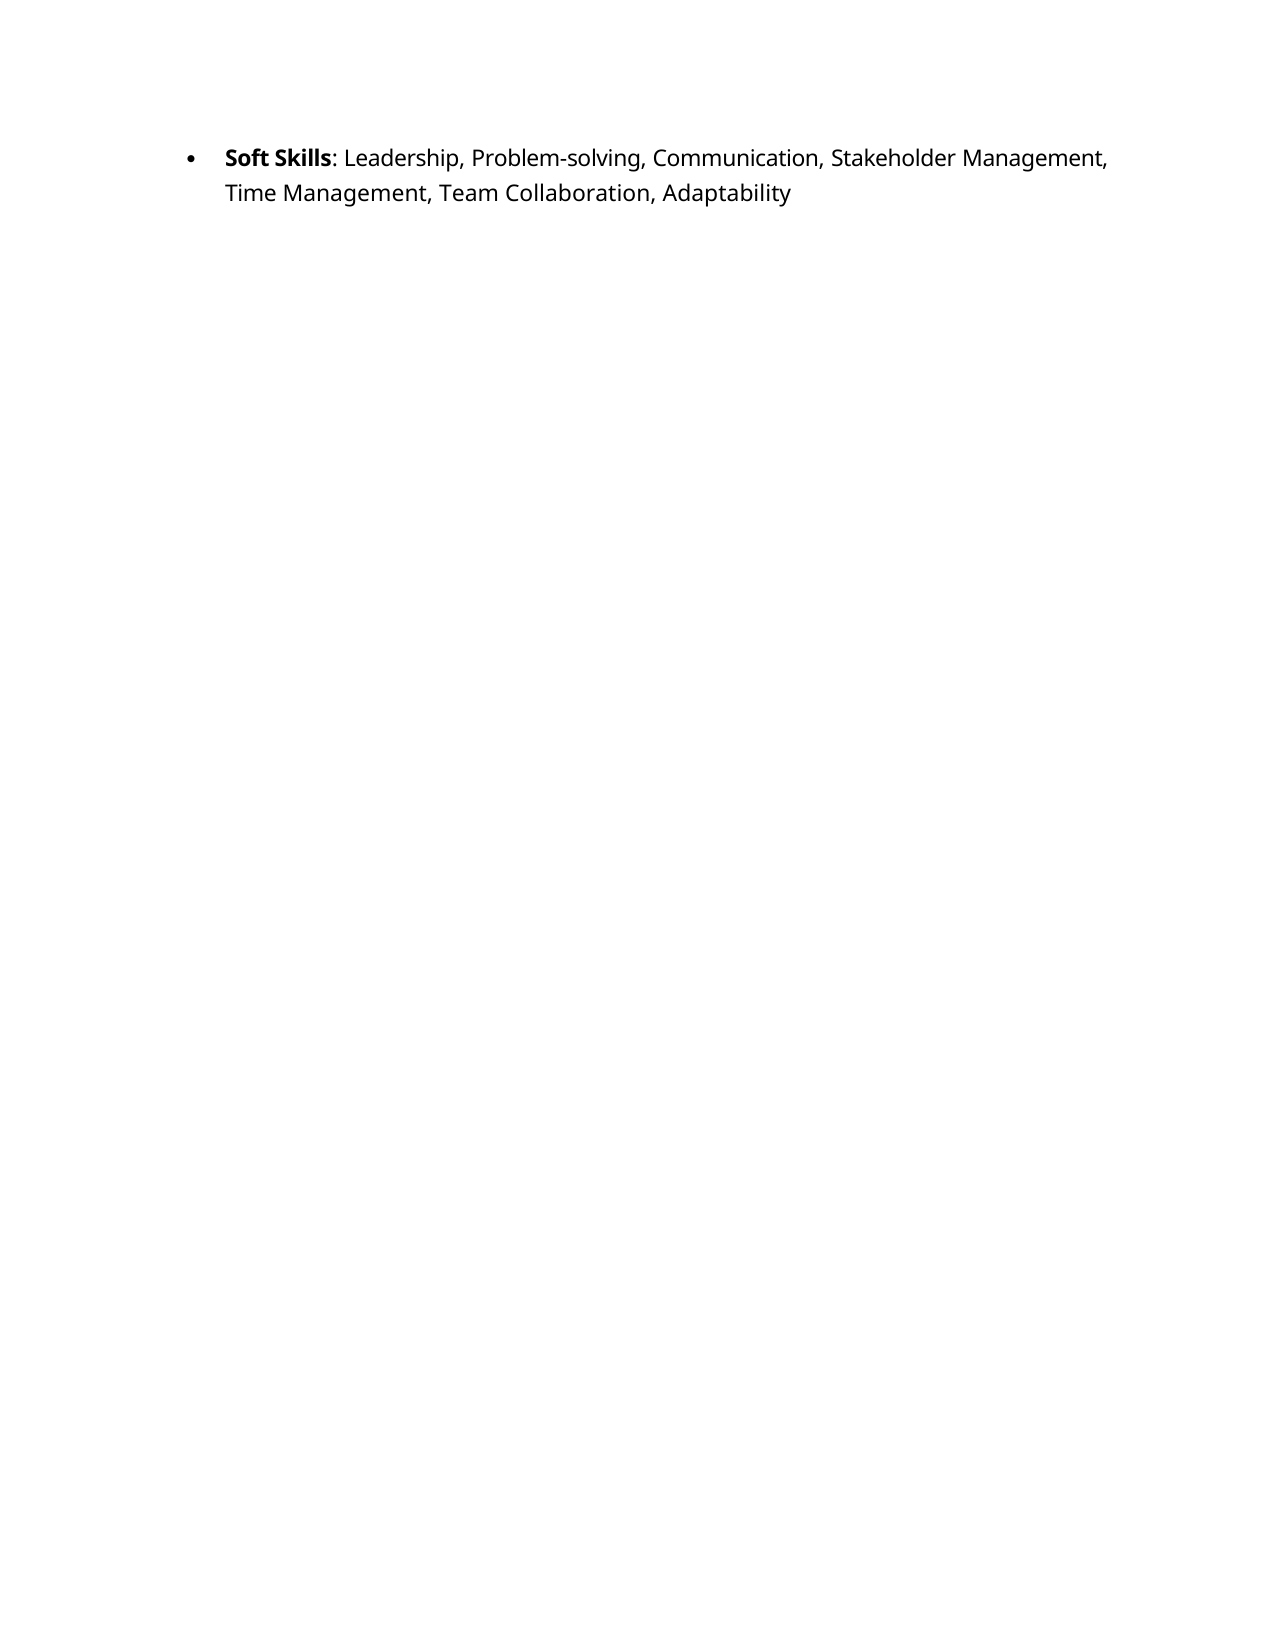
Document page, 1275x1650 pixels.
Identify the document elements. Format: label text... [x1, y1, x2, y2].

list Soft Skills: Leadership, Problem-solving, Communication, Stakeholder Management, Time Management, Team Collaboration, Adaptability [187, 142, 1118, 208]
